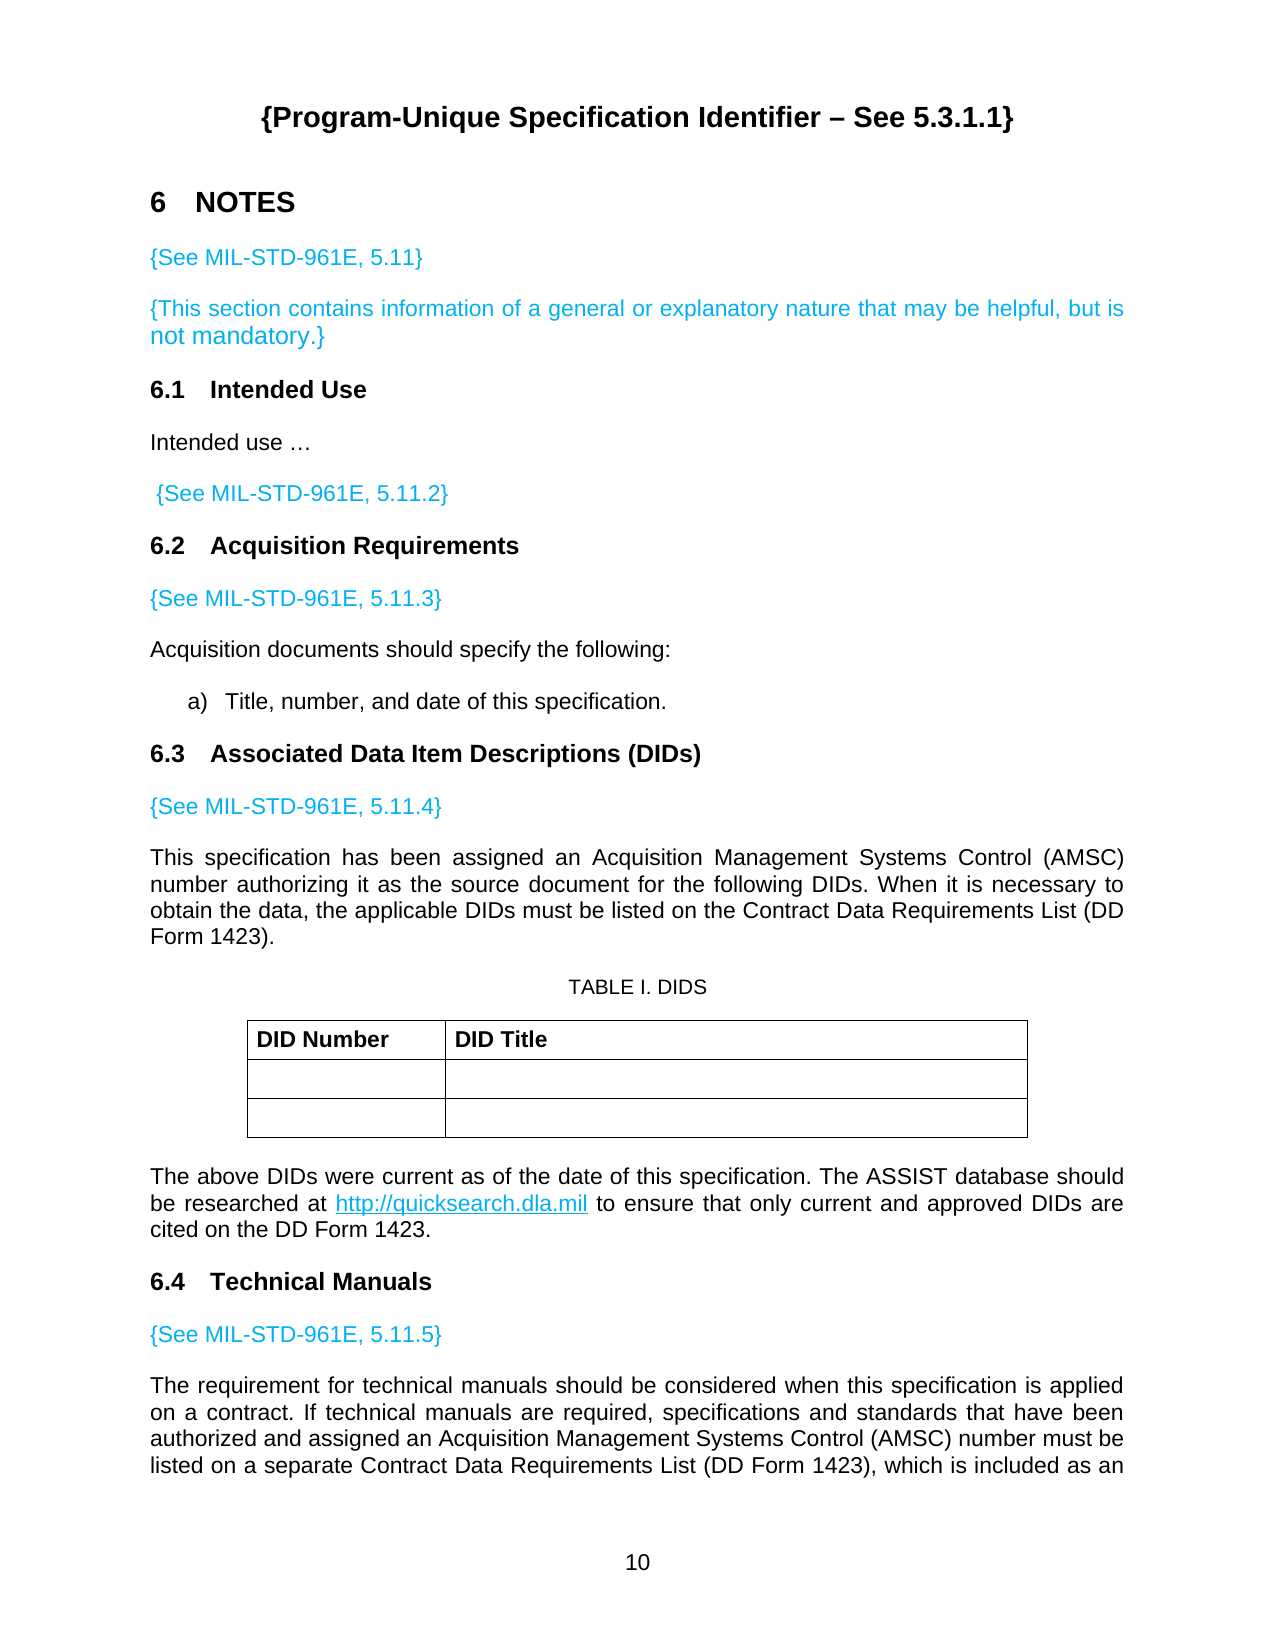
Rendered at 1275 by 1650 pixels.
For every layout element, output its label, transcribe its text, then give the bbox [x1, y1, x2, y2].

text {See MIL-STD-961E, 5.11.2} [150, 480, 1125, 506]
text The above DIDs were current as of the date of this specification. The ASSIST database should be researched at http://quicksearch.dla.mil to ensure that only current and approved DIDs are cited on the DD Form 1423. [150, 1163, 1125, 1242]
subtitle Associated Data Item Descriptions (DIDs) [150, 739, 1125, 768]
subtitle Intended Use [150, 375, 1125, 404]
text {See MIL-STD-961E, 5.11.5} [150, 1321, 1125, 1347]
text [150, 1372, 1125, 1478]
subtitle Technical Manuals [150, 1267, 1125, 1296]
table_header DID Number [248, 1021, 445, 1059]
text This specification has been assigned an Acquisition Management Systems Control (AMSC) number authorizing it as the source document for the following DIDs. When it is necessary to obtain the data, the applicable DIDs must be listed on the Contract Data Requirements List (DD Form 1423). [150, 844, 1125, 950]
table_cell [248, 1060, 445, 1098]
text {See MIL-STD-961E, 5.11.3} [150, 585, 1125, 611]
text {See MIL-STD-961E, 5.11.4} [150, 793, 1125, 819]
text {This section contains information of a general or explanatory nature that may be helpful, but is not mandatory.} [150, 295, 1125, 350]
text Intended use … [150, 429, 1125, 455]
text Acquisition documents should specify the following: [150, 636, 1125, 663]
subtitle NOTES [150, 185, 1125, 218]
table_header DID Title [446, 1021, 1027, 1059]
list Title, number, and date of this specification. [187, 688, 1125, 714]
table_cell [248, 1099, 445, 1137]
table_cell [446, 1060, 1027, 1098]
table_cell [446, 1099, 1027, 1137]
text Table i. DIDs [150, 975, 1125, 999]
text {See MIL-STD-961E, 5.11} [150, 243, 1125, 270]
subtitle Acquisition Requirements [150, 531, 1125, 560]
